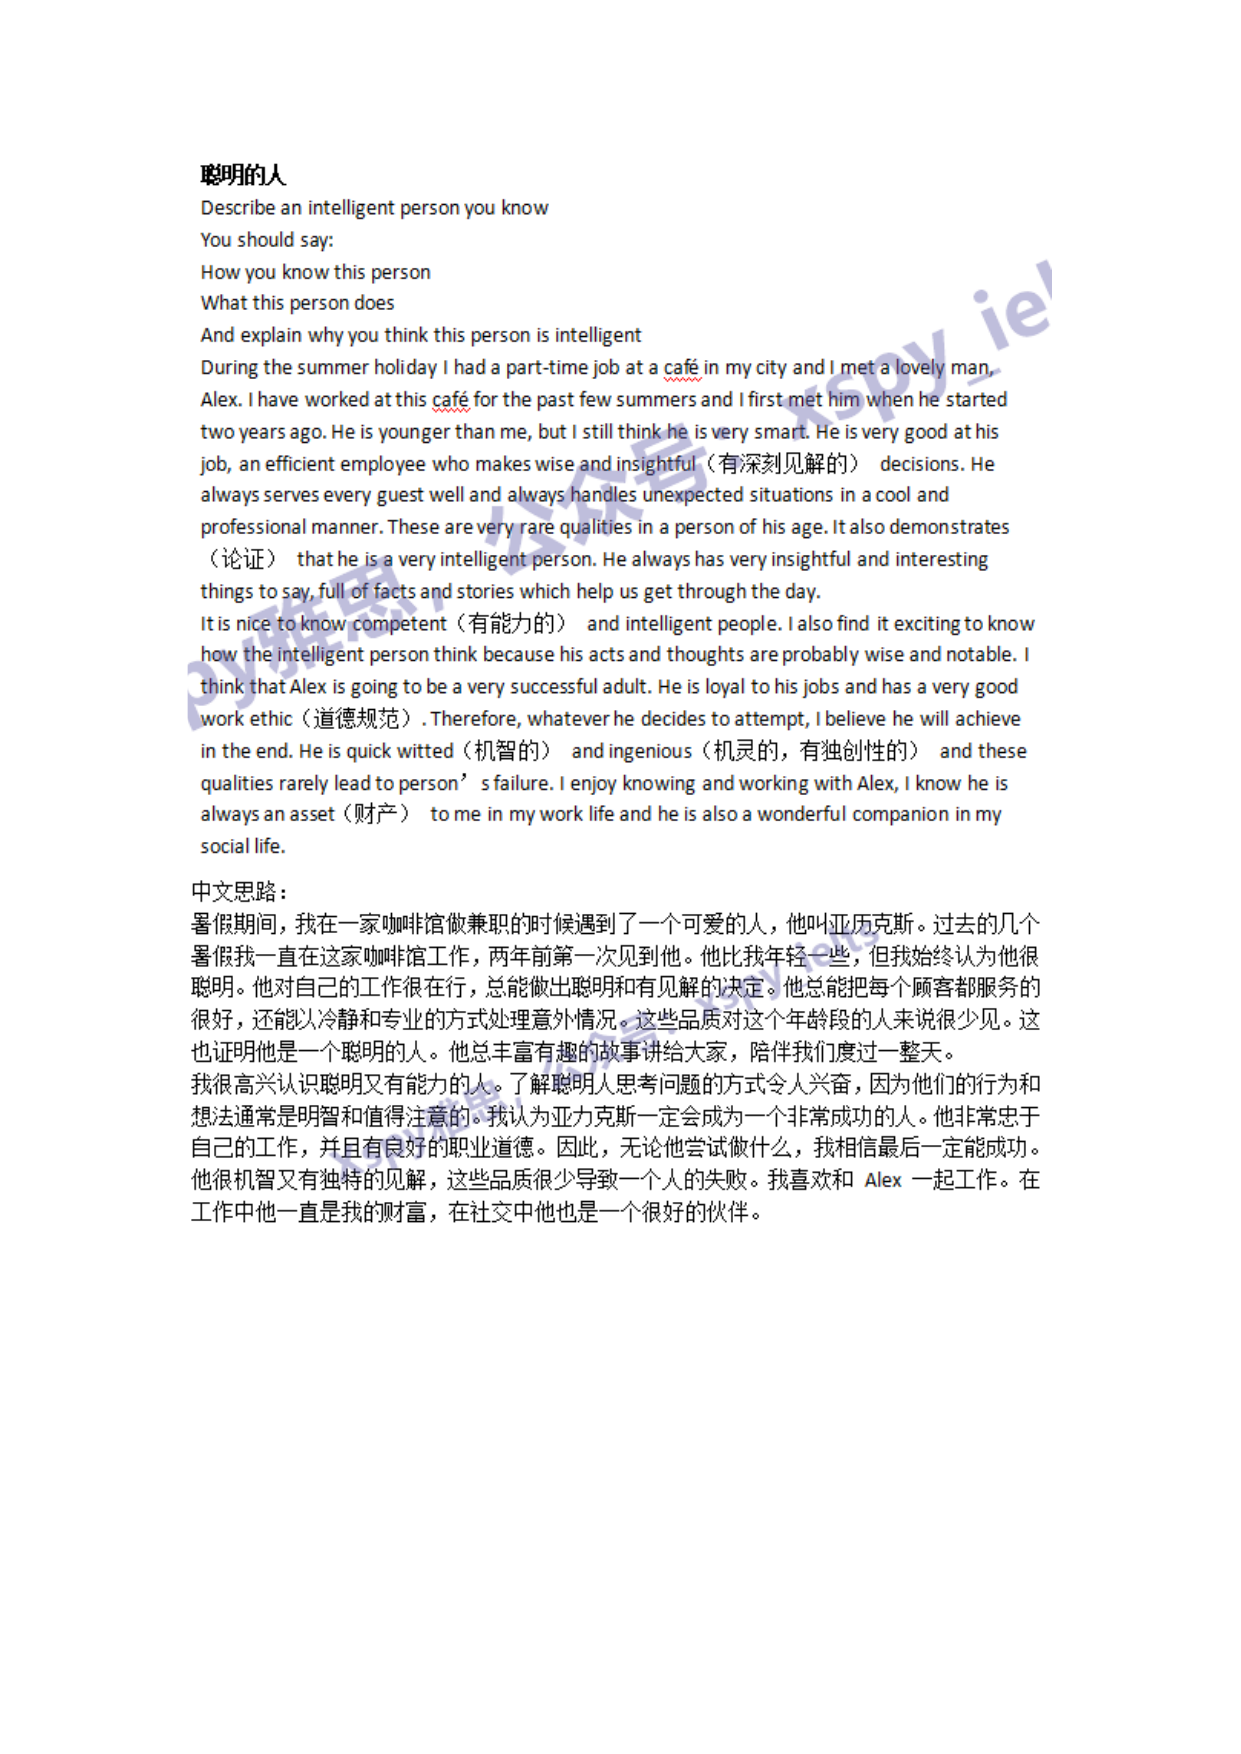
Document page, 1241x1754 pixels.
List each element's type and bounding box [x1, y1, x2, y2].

picture [187, 162, 1052, 861]
picture [187, 877, 1052, 1238]
